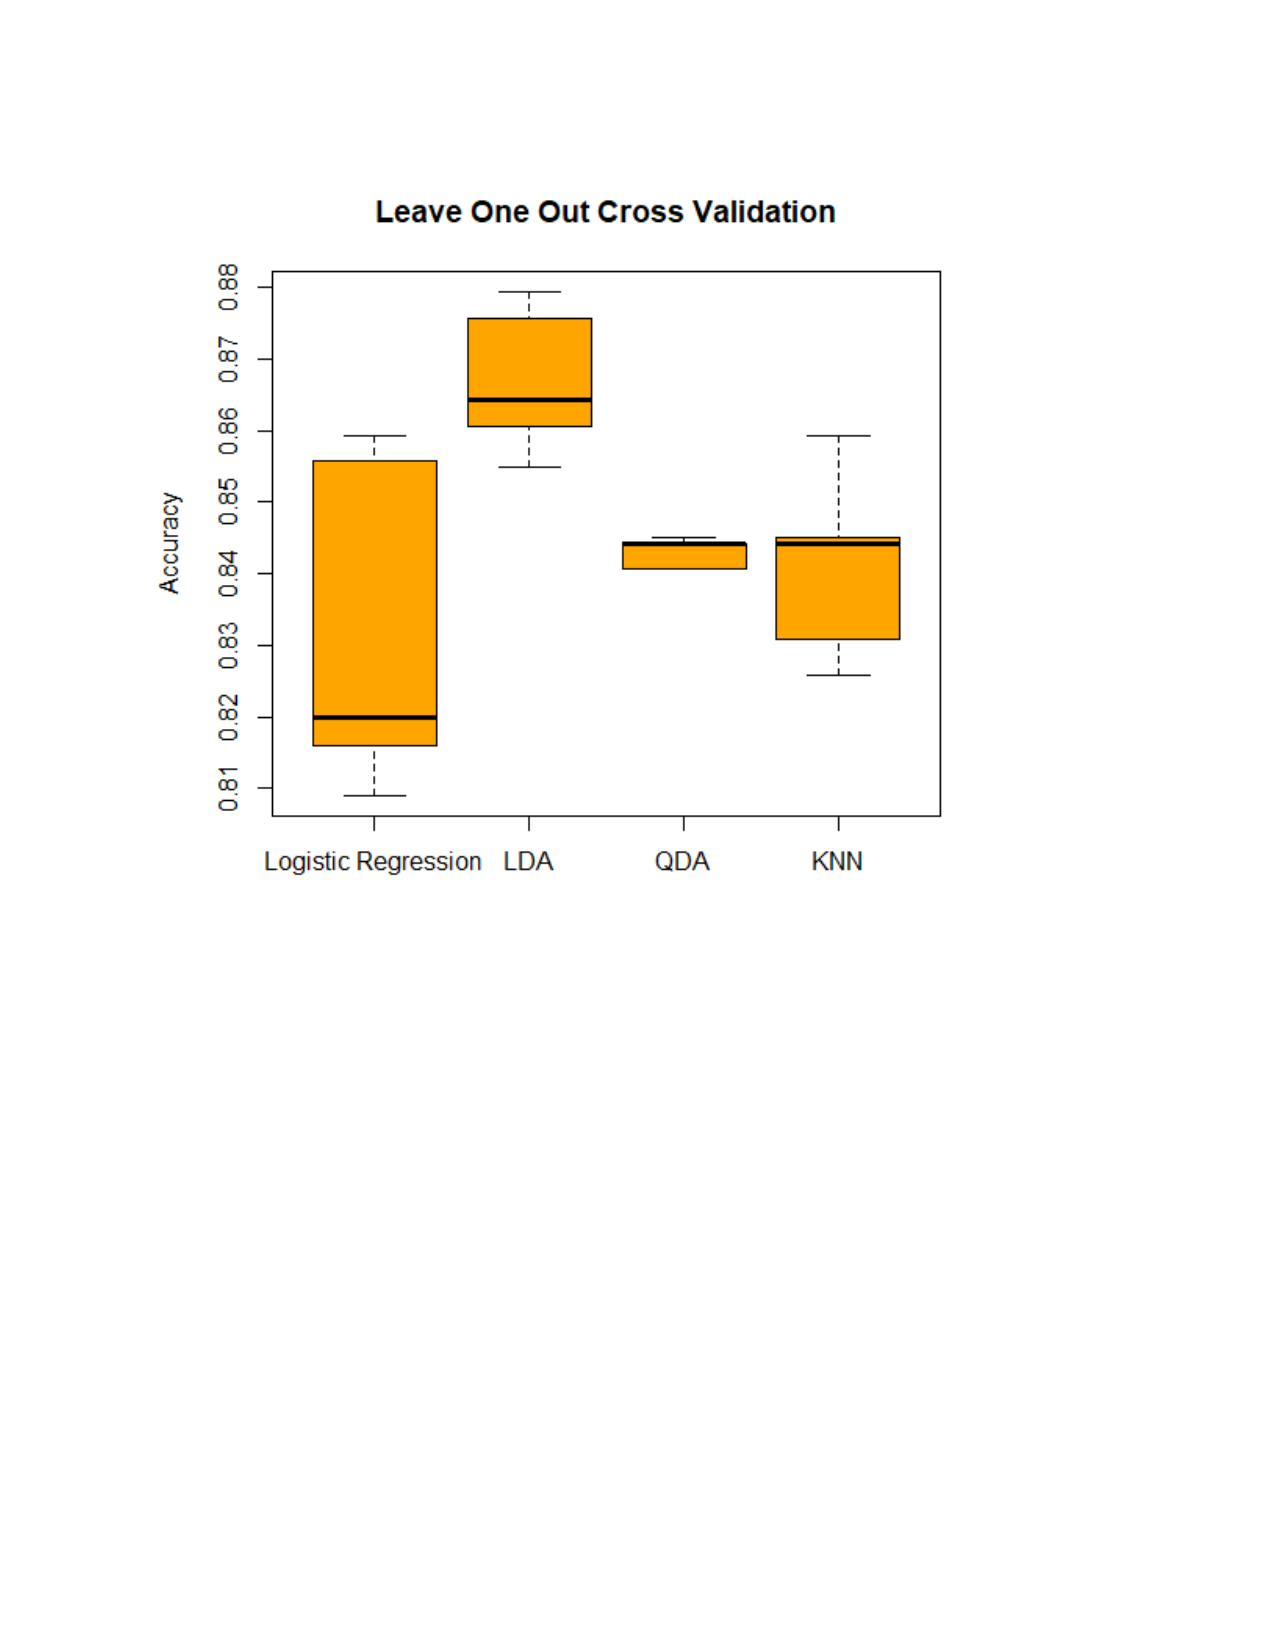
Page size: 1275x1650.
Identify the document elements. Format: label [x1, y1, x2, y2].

picture [150, 150, 1004, 969]
